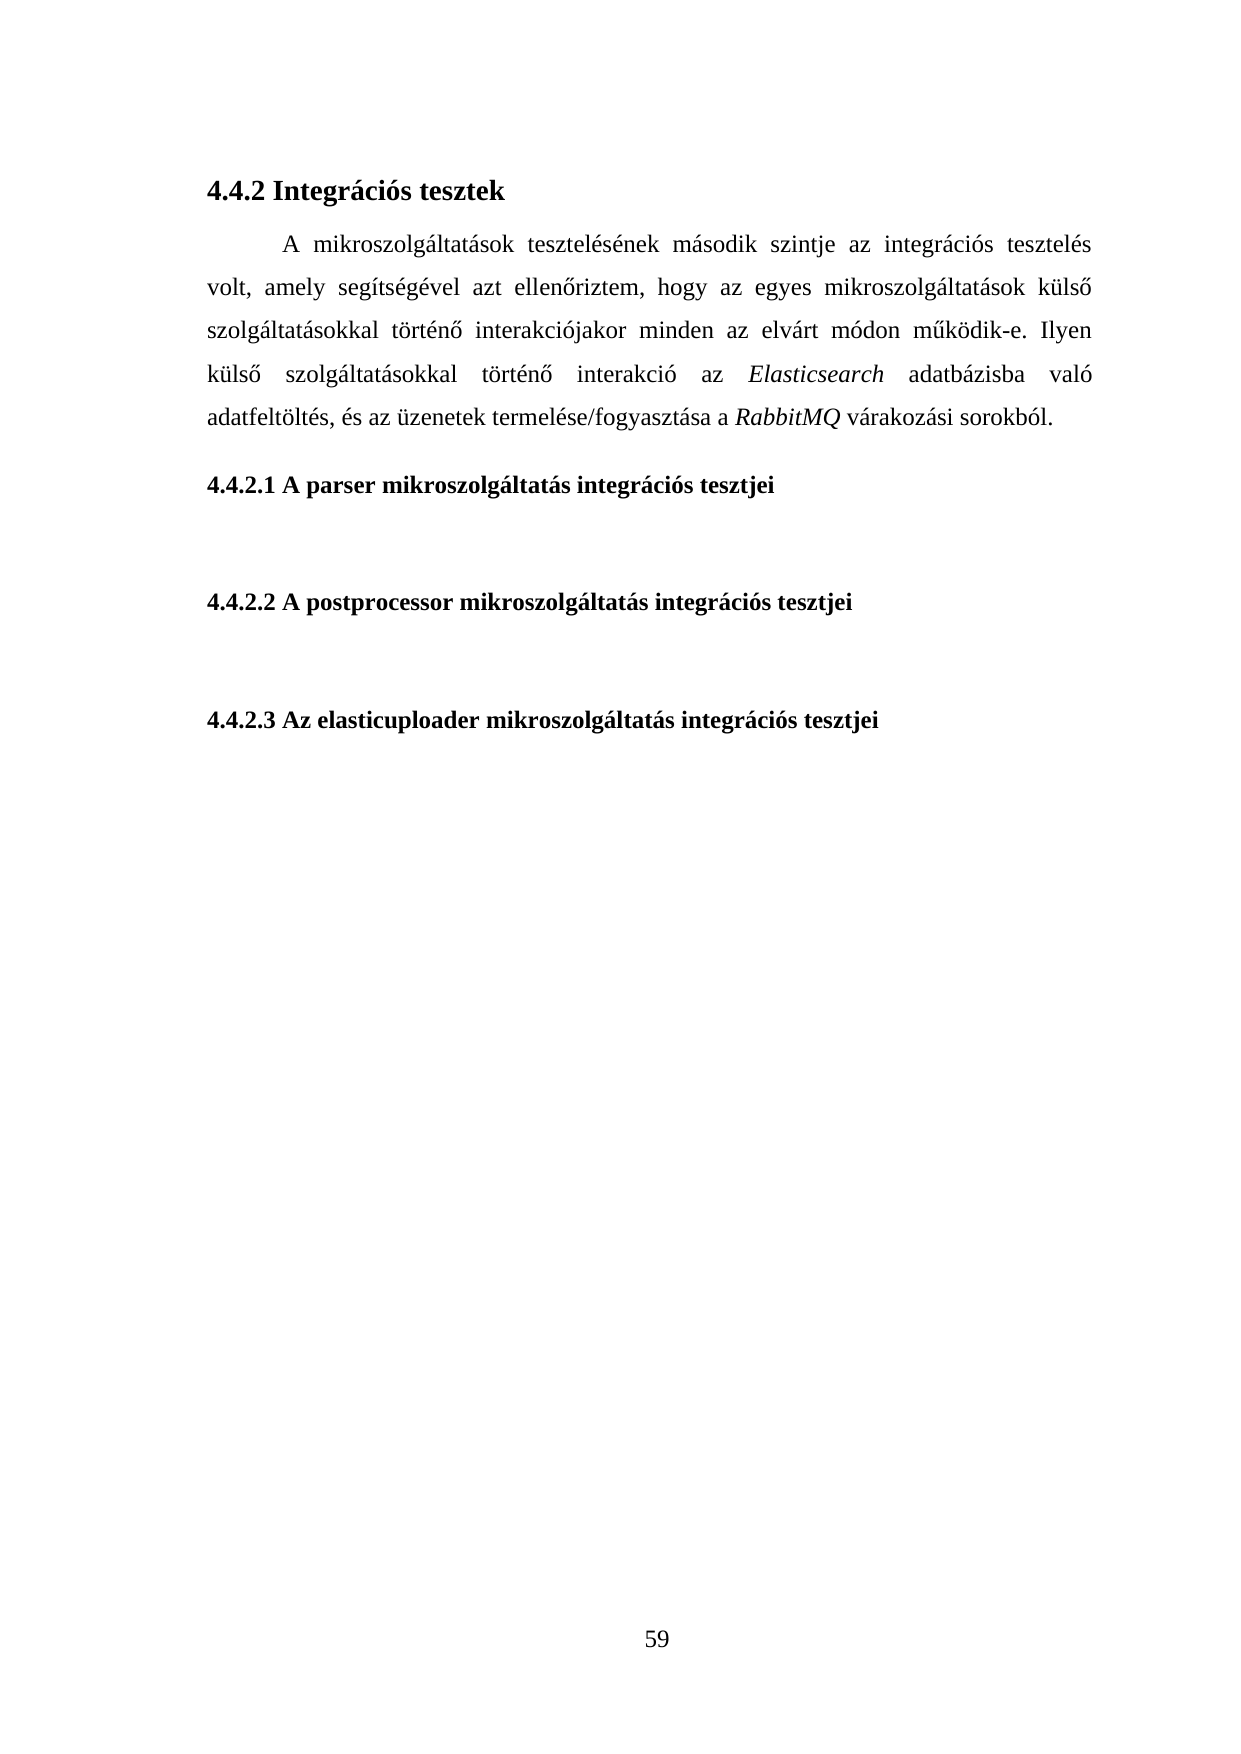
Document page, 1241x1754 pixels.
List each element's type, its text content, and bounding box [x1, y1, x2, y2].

text A mikroszolgáltatások tesztelésének második szintje az integrációs tesztelés volt, amely segítségével azt ellenőriztem, hogy az egyes mikroszolgáltatások külső szolgáltatásokkal történő interakciójakor minden az elvárt módon működik-e. Ilyen külső szolgáltatásokkal történő interakció az Elasticsearch adatbázisba való adatfeltöltés, és az üzenetek termelése/fogyasztása a RabbitMQ várakozási sorokból. [207, 229, 1092, 431]
subtitle Az elasticuploader mikroszolgáltatás integrációs tesztjei [207, 705, 1092, 734]
subtitle Integrációs tesztek [207, 173, 1092, 206]
subtitle A postprocessor mikroszolgáltatás integrációs tesztjei [207, 587, 1092, 616]
subtitle A parser mikroszolgáltatás integrációs tesztjei [207, 470, 1092, 499]
